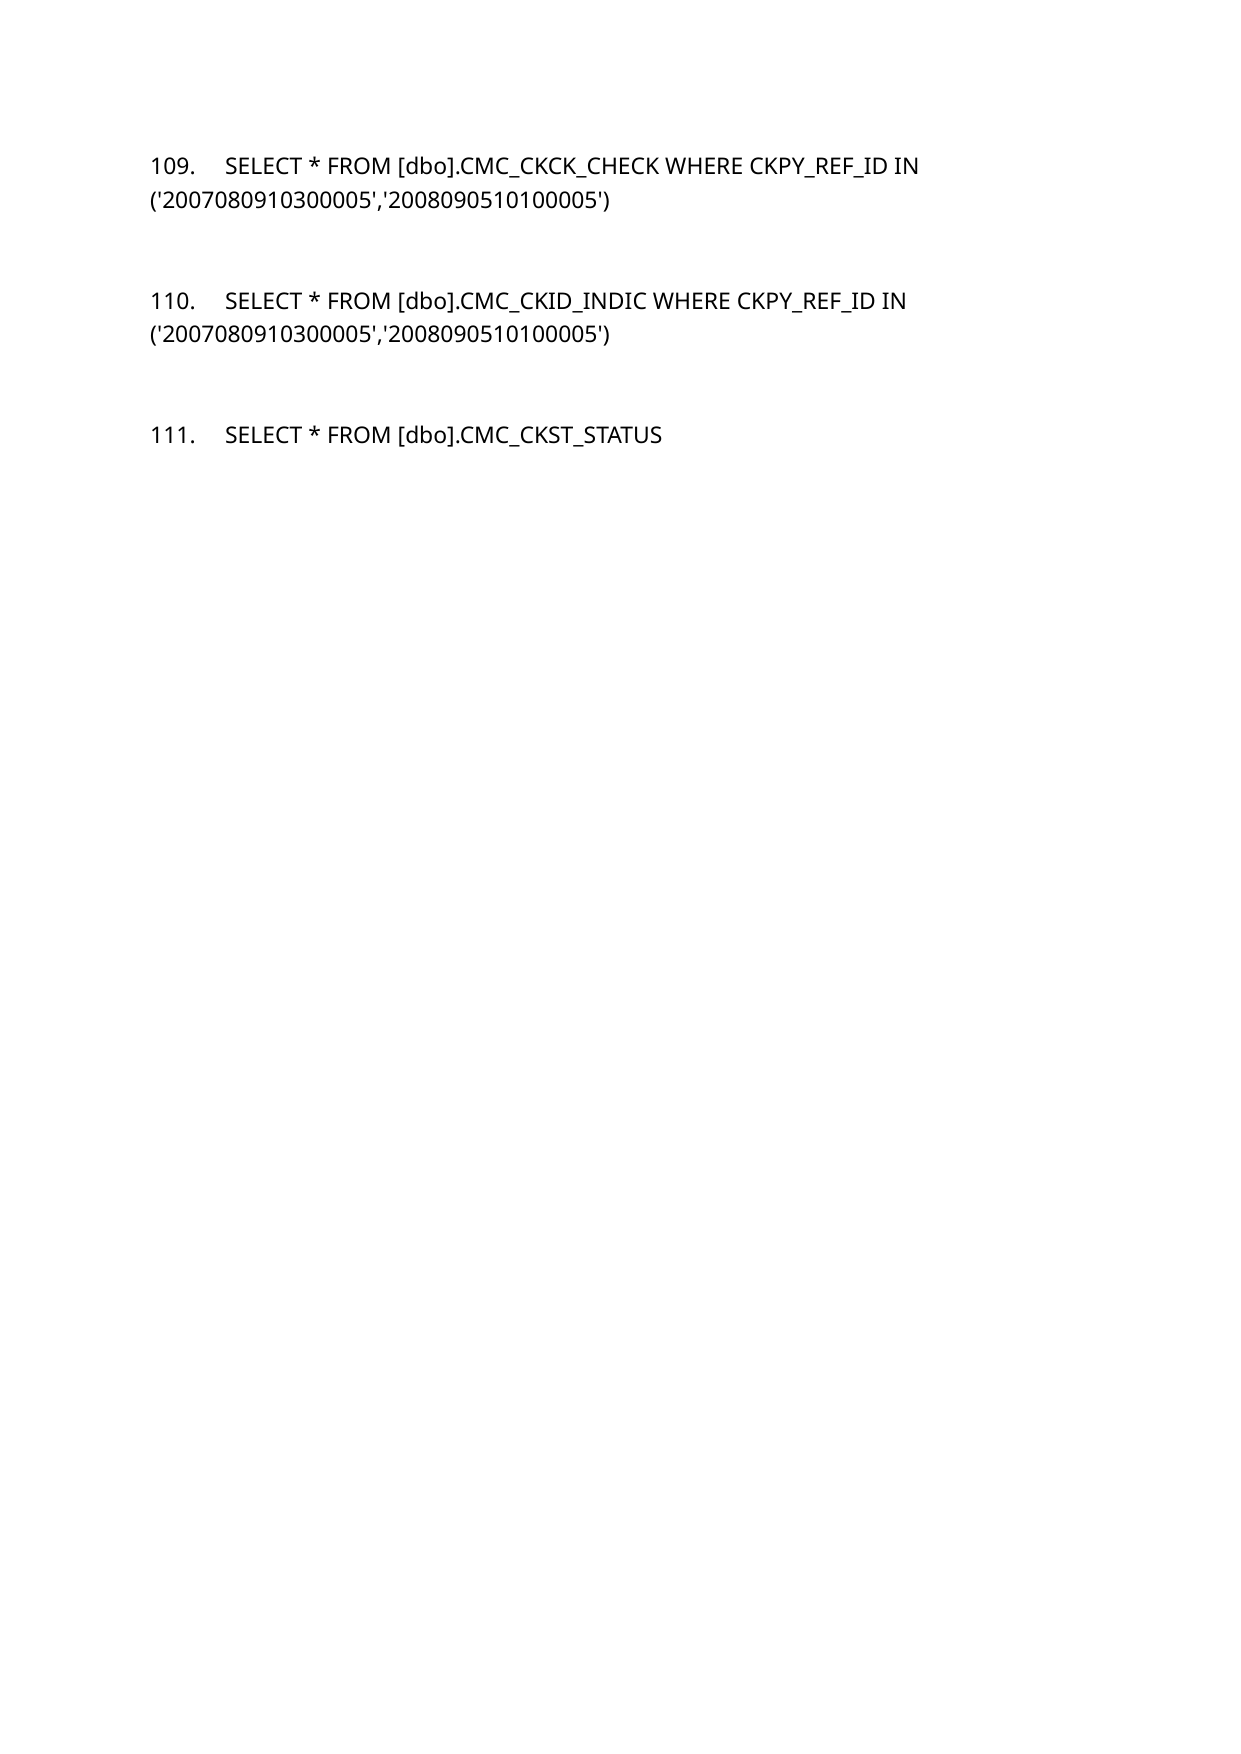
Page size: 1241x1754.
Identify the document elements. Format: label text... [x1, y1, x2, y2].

text 111. SELECT * FROM [dbo].CMC_CKST_STATUS [150, 419, 1090, 450]
text 110. SELECT * FROM [dbo].CMC_CKID_INDIC WHERE CKPY_REF_ID IN ('2007080910300005','2008090510100005') [150, 284, 1090, 349]
text 109. SELECT * FROM [dbo].CMC_CKCK_CHECK WHERE CKPY_REF_ID IN ('2007080910300005','2008090510100005') [150, 150, 1090, 215]
